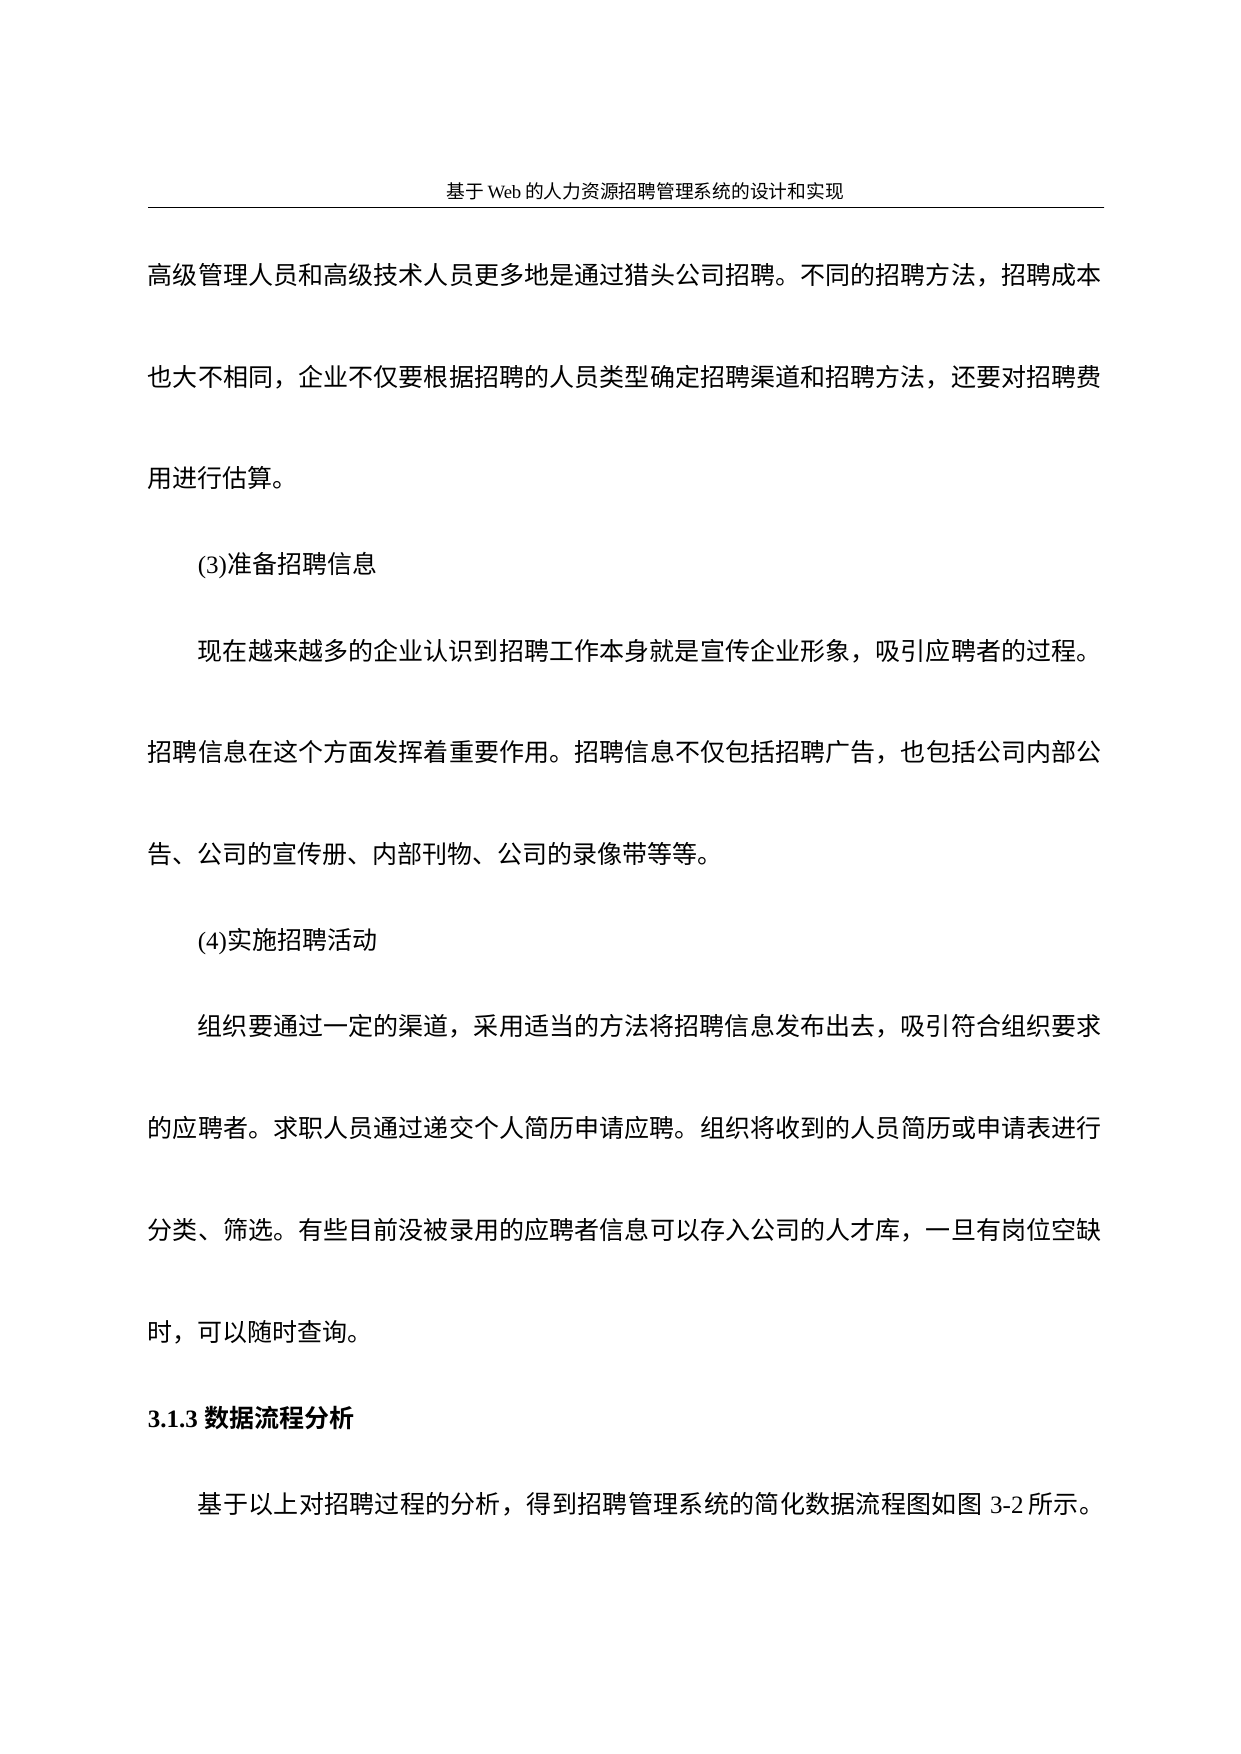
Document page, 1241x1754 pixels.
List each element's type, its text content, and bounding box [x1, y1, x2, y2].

text 组织要通过一定的渠道，采用适当的方法将招聘信息发布出去，吸引符合组织要求的应聘者。求职人员通过递交个人简历申请应聘。组织将收到的人员简历或申请表进行分类、筛选。有些目前没被录用的应聘者信息可以存入公司的人才库，一旦有岗位空缺时，可以随时查询。 [148, 991, 1104, 1364]
text (3)准备招聘信息 [148, 529, 1104, 597]
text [148, 239, 1104, 511]
subtitle 数据流程分析 [148, 1383, 1104, 1451]
text (4)实施招聘活动 [148, 905, 1104, 973]
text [148, 1469, 1104, 1537]
text 现在越来越多的企业认识到招聘工作本身就是宣传企业形象，吸引应聘者的过程。招聘信息在这个方面发挥着重要作用。招聘信息不仅包括招聘广告，也包括公司内部公告、公司的宣传册、内部刊物、公司的录像带等等。 [148, 615, 1104, 887]
